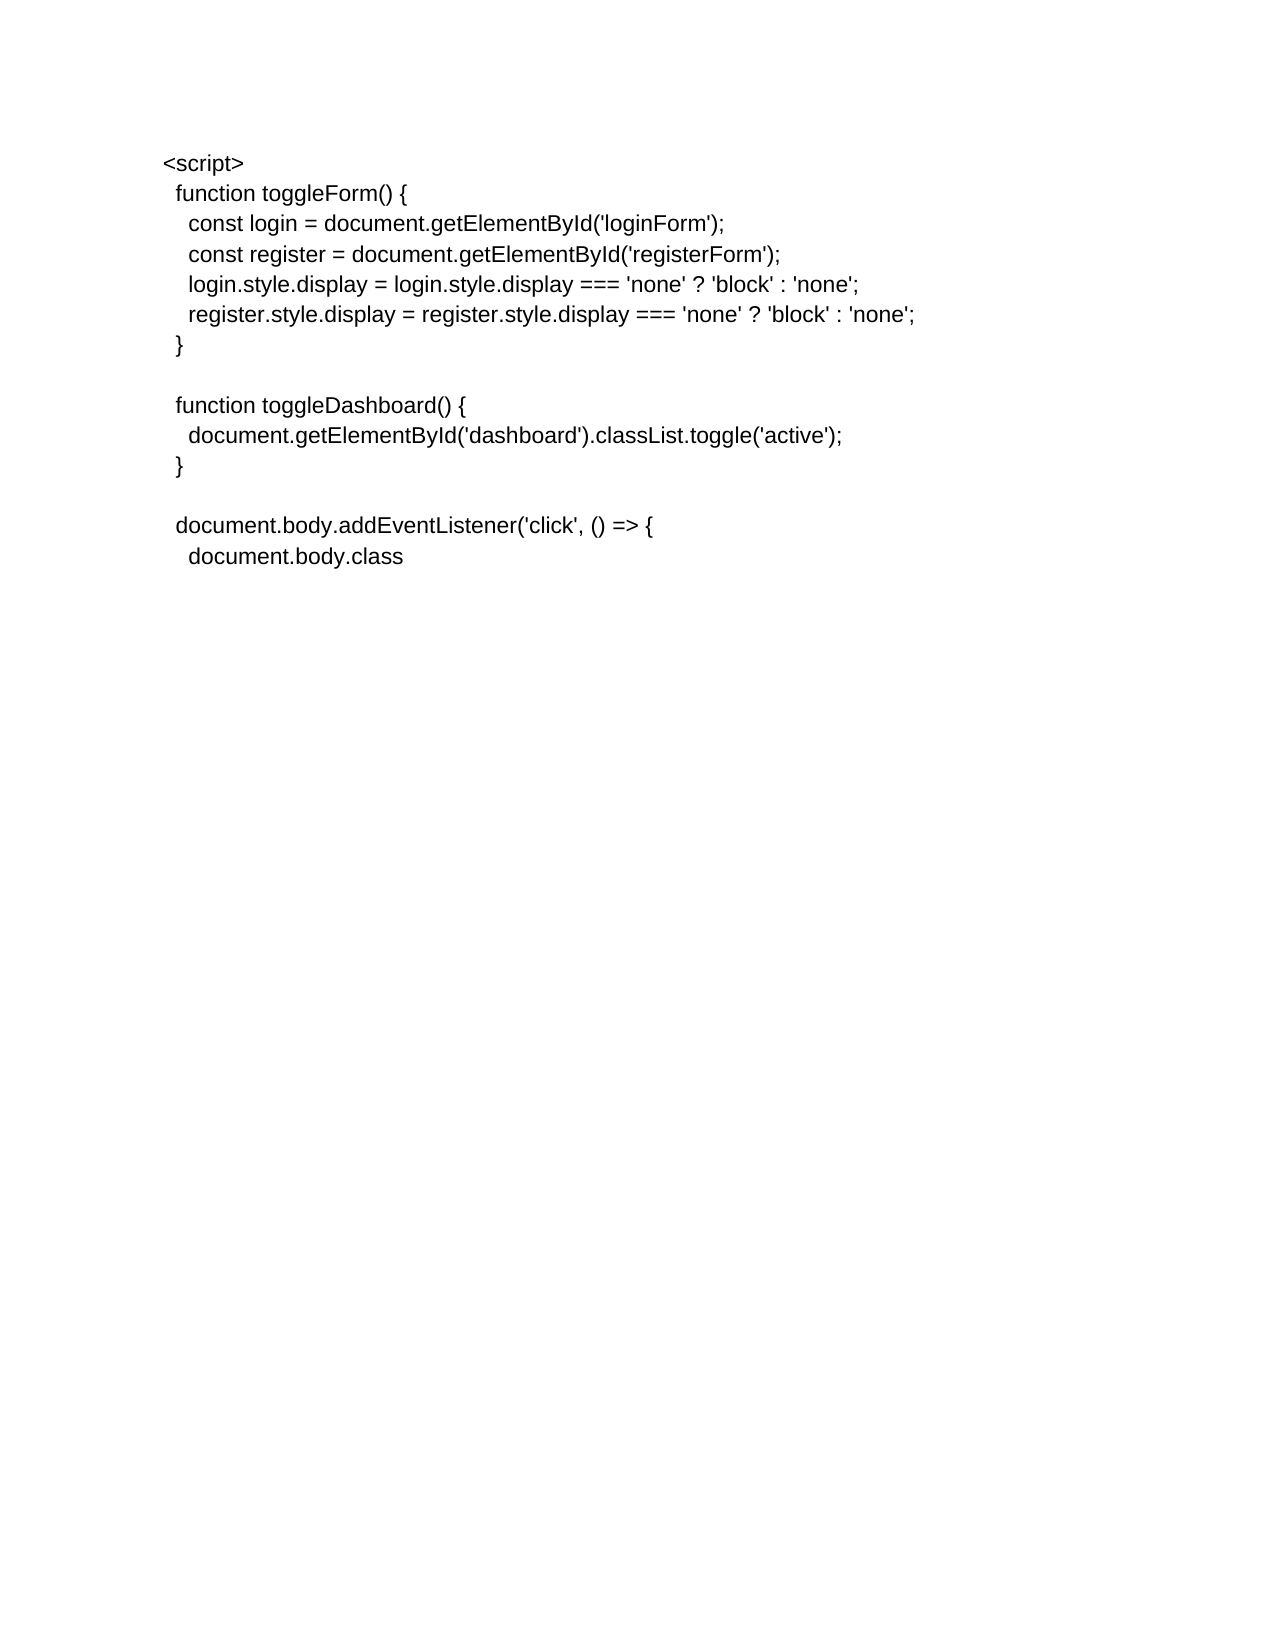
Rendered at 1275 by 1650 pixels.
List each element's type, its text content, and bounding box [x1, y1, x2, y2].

text login.style.display = login.style.display === 'none' ? 'block' : 'none'; [150, 271, 1125, 297]
text function toggleForm() { [150, 180, 1125, 207]
text <script> [150, 150, 1125, 176]
text document.getElementById('dashboard').classList.toggle('active'); [150, 422, 1125, 448]
text document.body.class [150, 543, 1125, 569]
text const login = document.getElementById('loginForm'); [150, 210, 1125, 237]
text } [150, 452, 1125, 478]
text function toggleDashboard() { [150, 392, 1125, 418]
text const register = document.getElementById('registerForm'); [150, 241, 1125, 267]
text } [150, 331, 1125, 358]
text document.body.addEventListener('click', () => { [150, 512, 1125, 539]
text register.style.display = register.style.display === 'none' ? 'block' : 'none'; [150, 301, 1125, 327]
